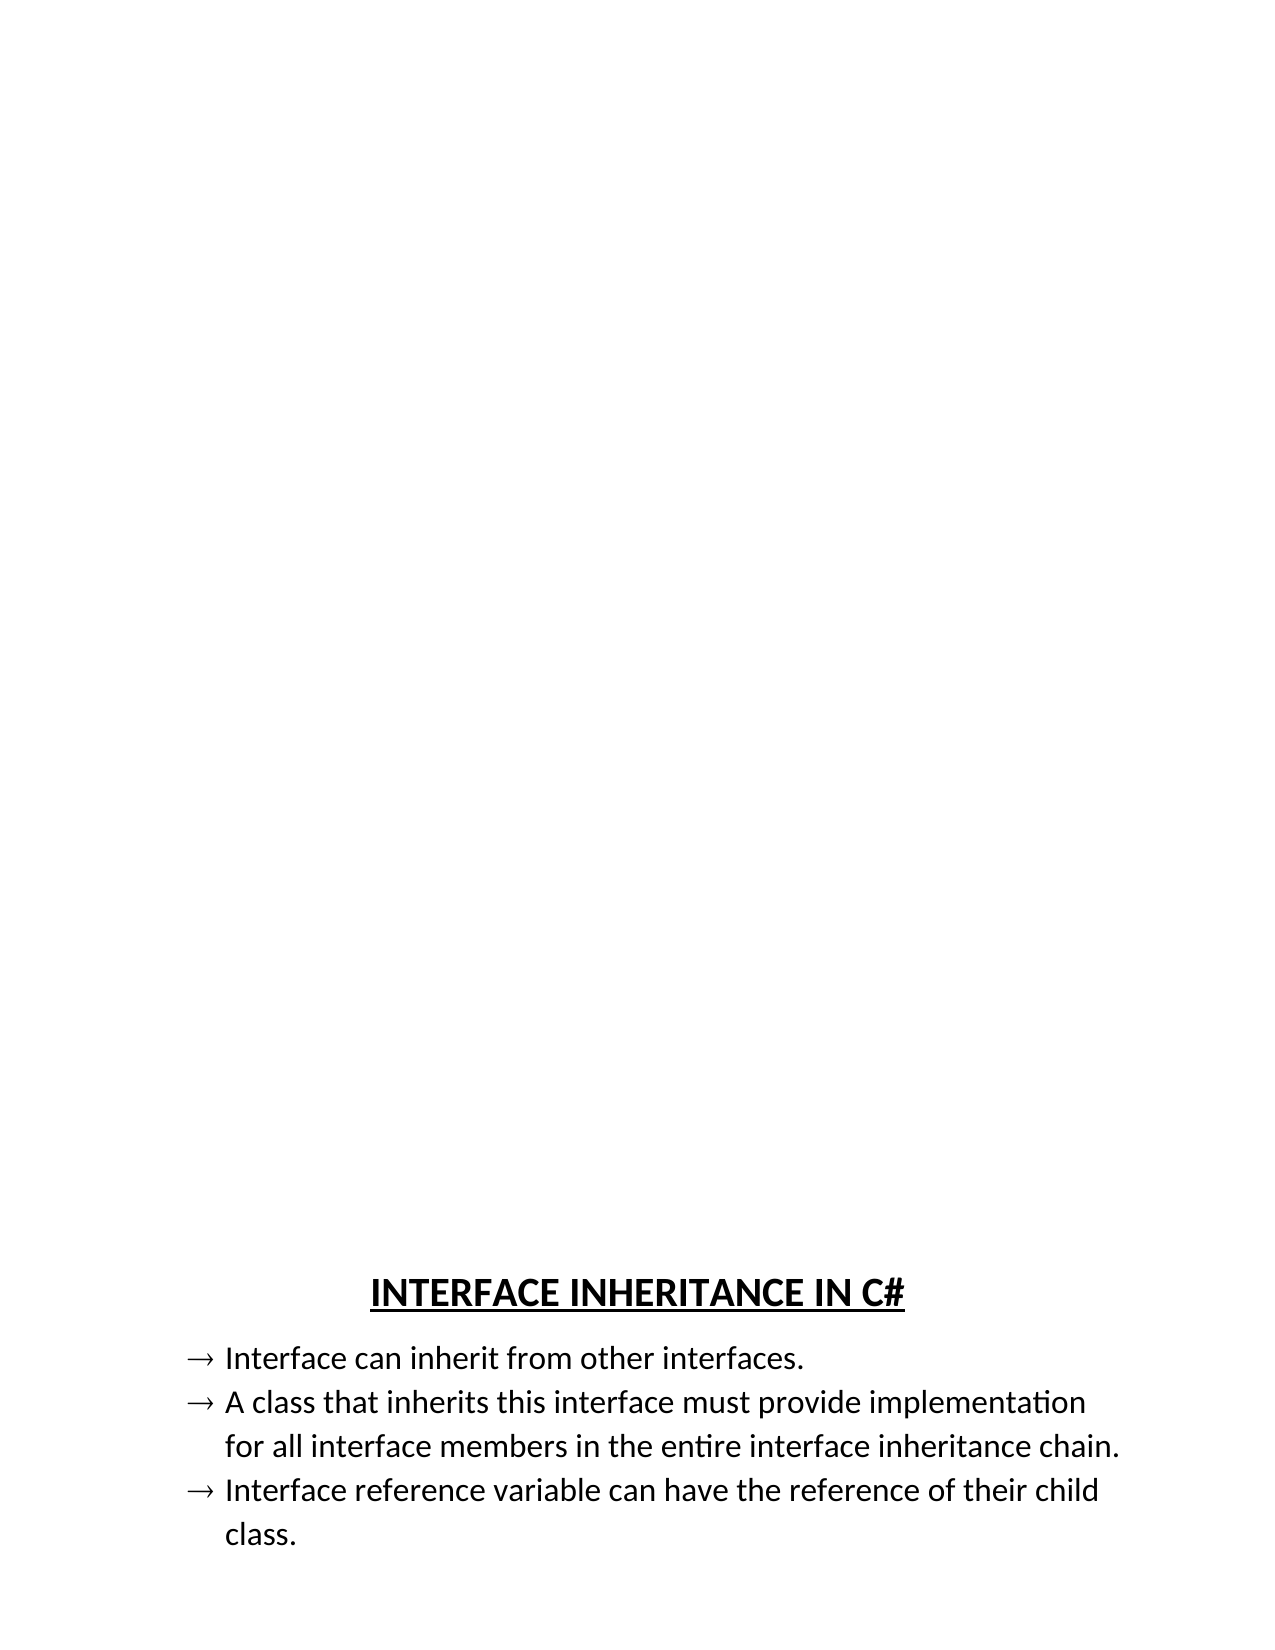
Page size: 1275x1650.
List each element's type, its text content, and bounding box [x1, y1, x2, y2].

list Interface reference variable can have the reference of their child class. [187, 1469, 1125, 1554]
list A class that inherits this interface must provide implementation for all interface members in the entire interface inheritance chain. [187, 1381, 1125, 1466]
list Interface can inherit from other interfaces. [187, 1337, 1125, 1378]
text INTERFACE INHERITANCE IN C# [150, 1266, 1125, 1316]
